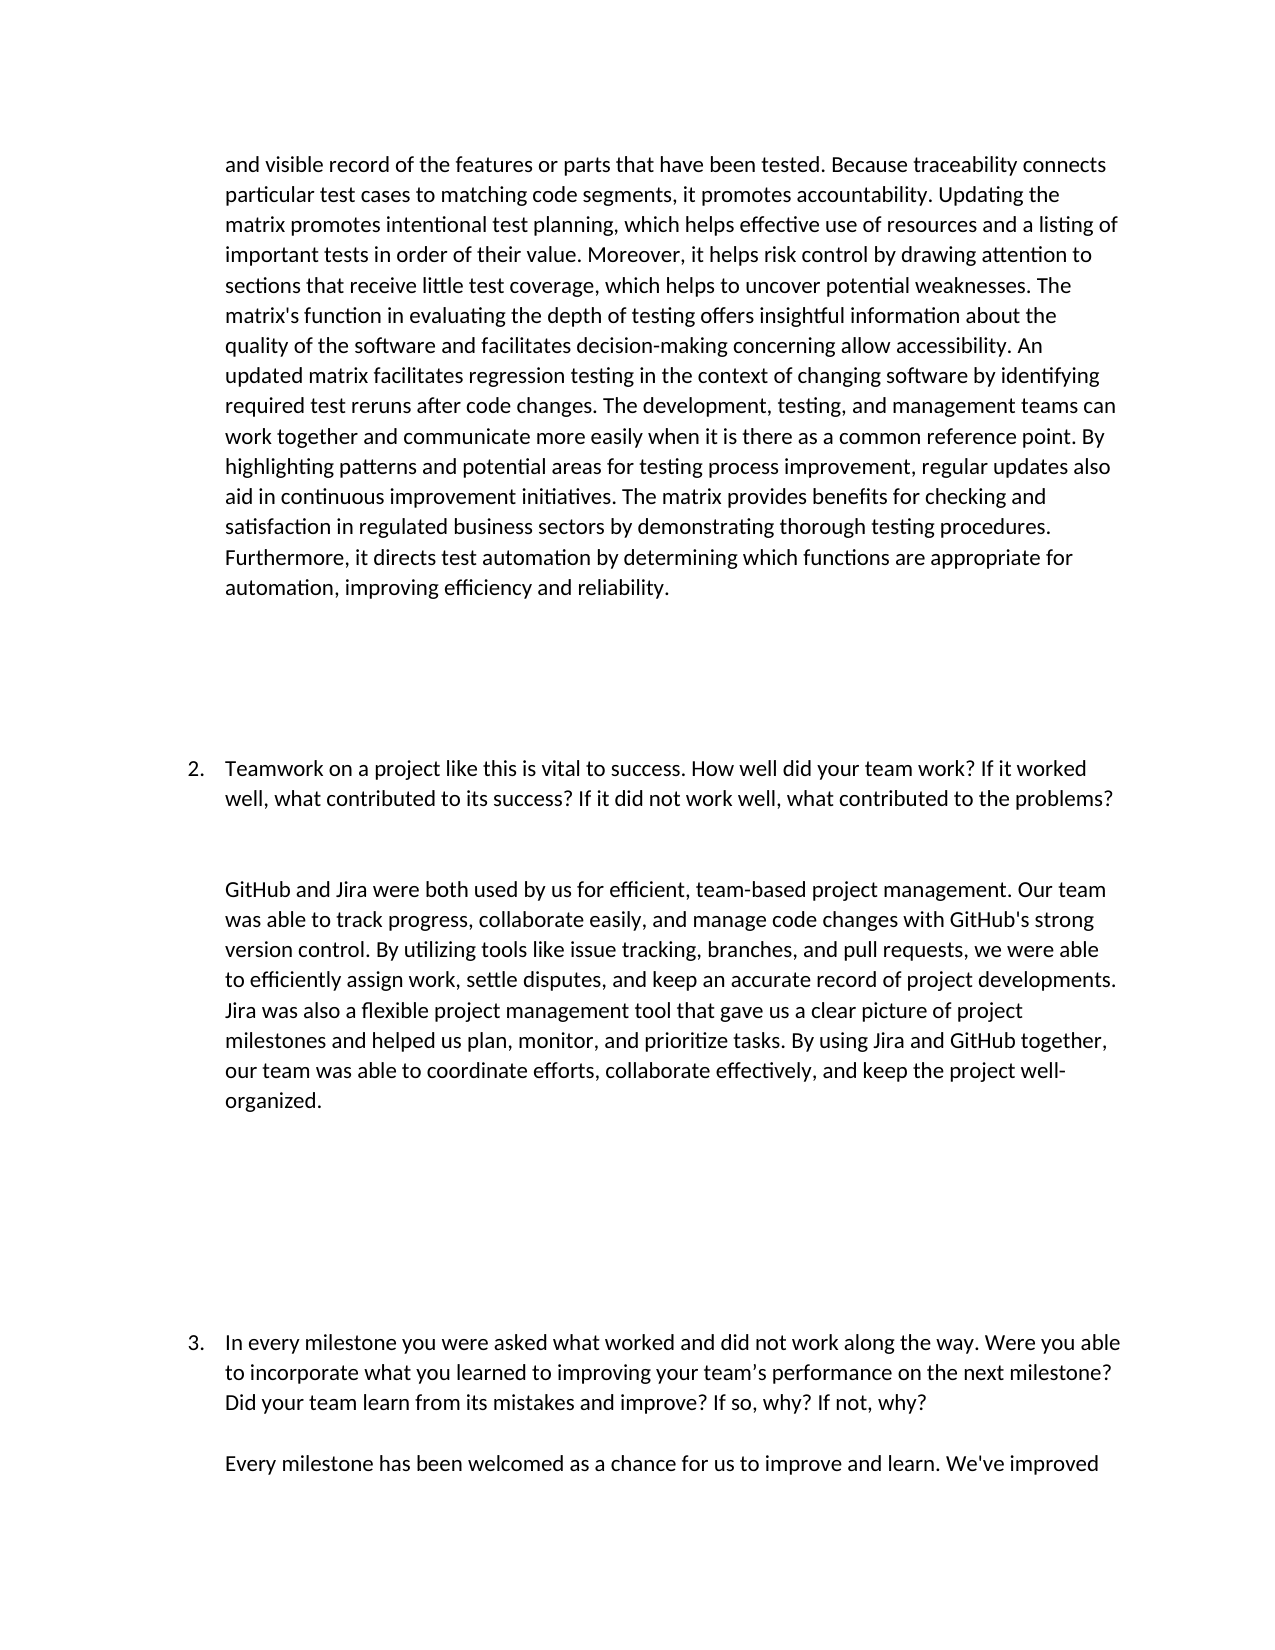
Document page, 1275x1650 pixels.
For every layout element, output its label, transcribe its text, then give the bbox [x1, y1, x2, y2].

list Teamwork on a project like this is vital to success. How well did your team work? If it worked well, what contributed to its success? If it did not work well, what contributed to the problems? GitHub and Jira were both used by us for efficient, team-based project management. Our team was able to track progress, collaborate easily, and manage code changes with GitHub's strong version control. By utilizing tools like issue tracking, branches, and pull requests, we were able to efficiently assign work, settle disputes, and keep an accurate record of project developments. Jira was also a flexible project management tool that gave us a clear picture of project milestones and helped us plan, monitor, and prioritize tasks. By using Jira and GitHub together, our team was able to coordinate efforts, collaborate effectively, and keep the project well-organized. [187, 754, 1125, 1114]
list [187, 150, 1125, 752]
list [187, 1328, 1125, 1477]
